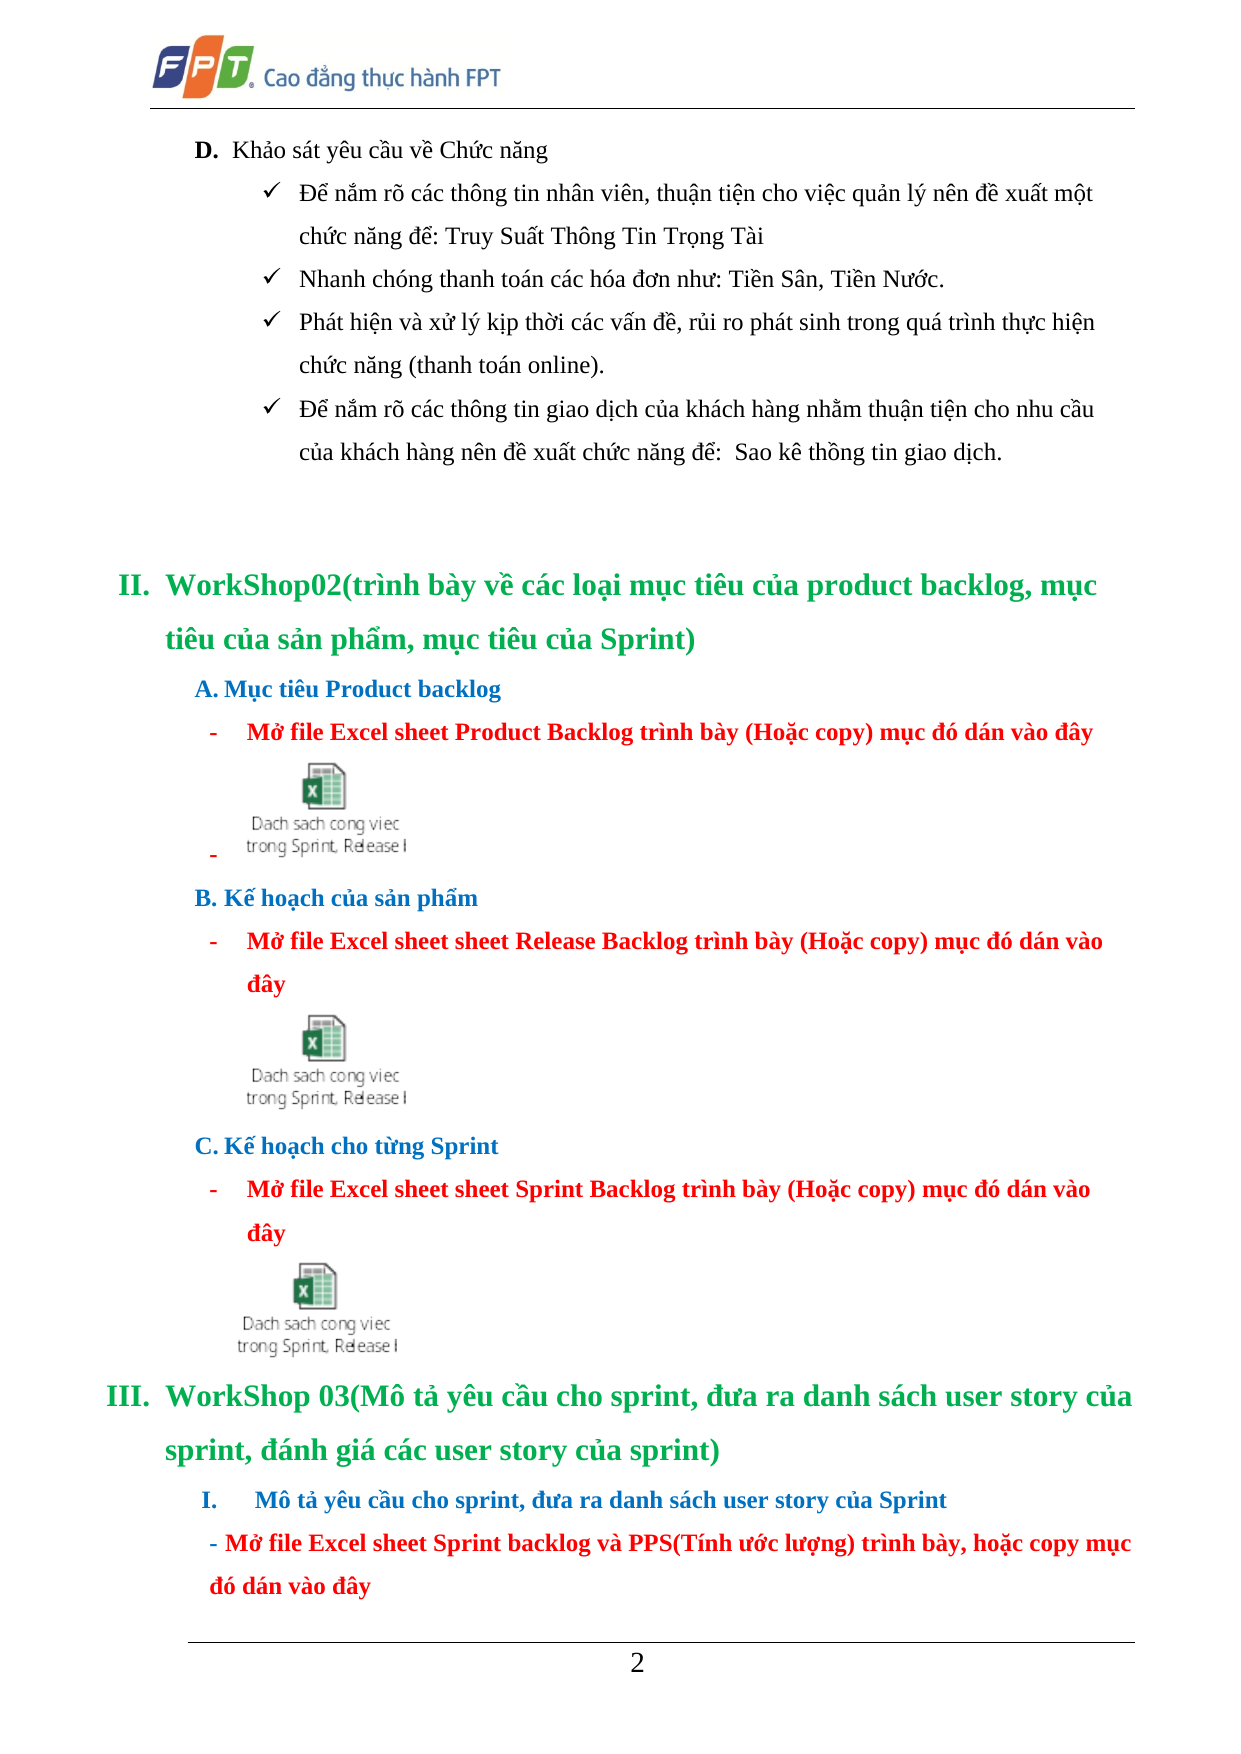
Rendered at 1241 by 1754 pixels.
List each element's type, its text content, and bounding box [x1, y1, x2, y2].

list Phát hiện và xử lý kịp thời các vấn đề, rủi ro phát sinh trong quá trình thực hiện chức năng (thanh toán online). [261, 307, 1135, 379]
list Khảo sát yêu cầu về Chức năng [194, 135, 1135, 164]
list Mở file Excel sheet Product Backlog trình bày (Hoặc copy) mục đó dán vào đây [209, 717, 1135, 746]
list Mở file Excel sheet Sprint backlog và PPS(Tính ước lượng) trình bày, hoặc copy mục đó dán vào đây [209, 1528, 1135, 1600]
list Nhanh chóng thanh toán các hóa đơn như: Tiền Sân, Tiền Nước. [261, 264, 1135, 293]
list Để nắm rõ các thông tin giao dịch của khách hàng nhằm thuận tiện cho nhu cầu của khách hàng nên đề xuất chức năng để: Sao kê thồng tin giao dịch. [261, 394, 1135, 466]
list Để nắm rõ các thông tin nhân viên, thuận tiện cho việc quản lý nên đề xuất một chức năng để: Truy Suất Thông Tin Trọng Tài [261, 178, 1135, 250]
list Mô tả yêu cầu cho sprint, đưa ra danh sách user story của Sprint [217, 1485, 1135, 1514]
list WorkShop02(trình bày về các loại mục tiêu của product backlog, mục tiêu của sản phẩm, mục tiêu của Sprint) [150, 566, 1135, 656]
list Mở file Excel sheet sheet Sprint Backlog trình bày (Hoặc copy) mục đó dán vào đây [209, 1174, 1135, 1246]
list Kế hoạch của sản phẩm [194, 883, 1135, 912]
list Mục tiêu Product backlog [194, 674, 1135, 703]
list Kế hoạch cho từng Sprint [194, 1131, 1135, 1160]
list Mở file Excel sheet sheet Release Backlog trình bày (Hoặc copy) mục đó dán vào đây [209, 926, 1135, 998]
picture [150, 33, 507, 102]
list WorkShop 03(Mô tả yêu cầu cho sprint, đưa ra danh sách user story của sprint, đánh giá các user story của sprint) [150, 1377, 1135, 1467]
